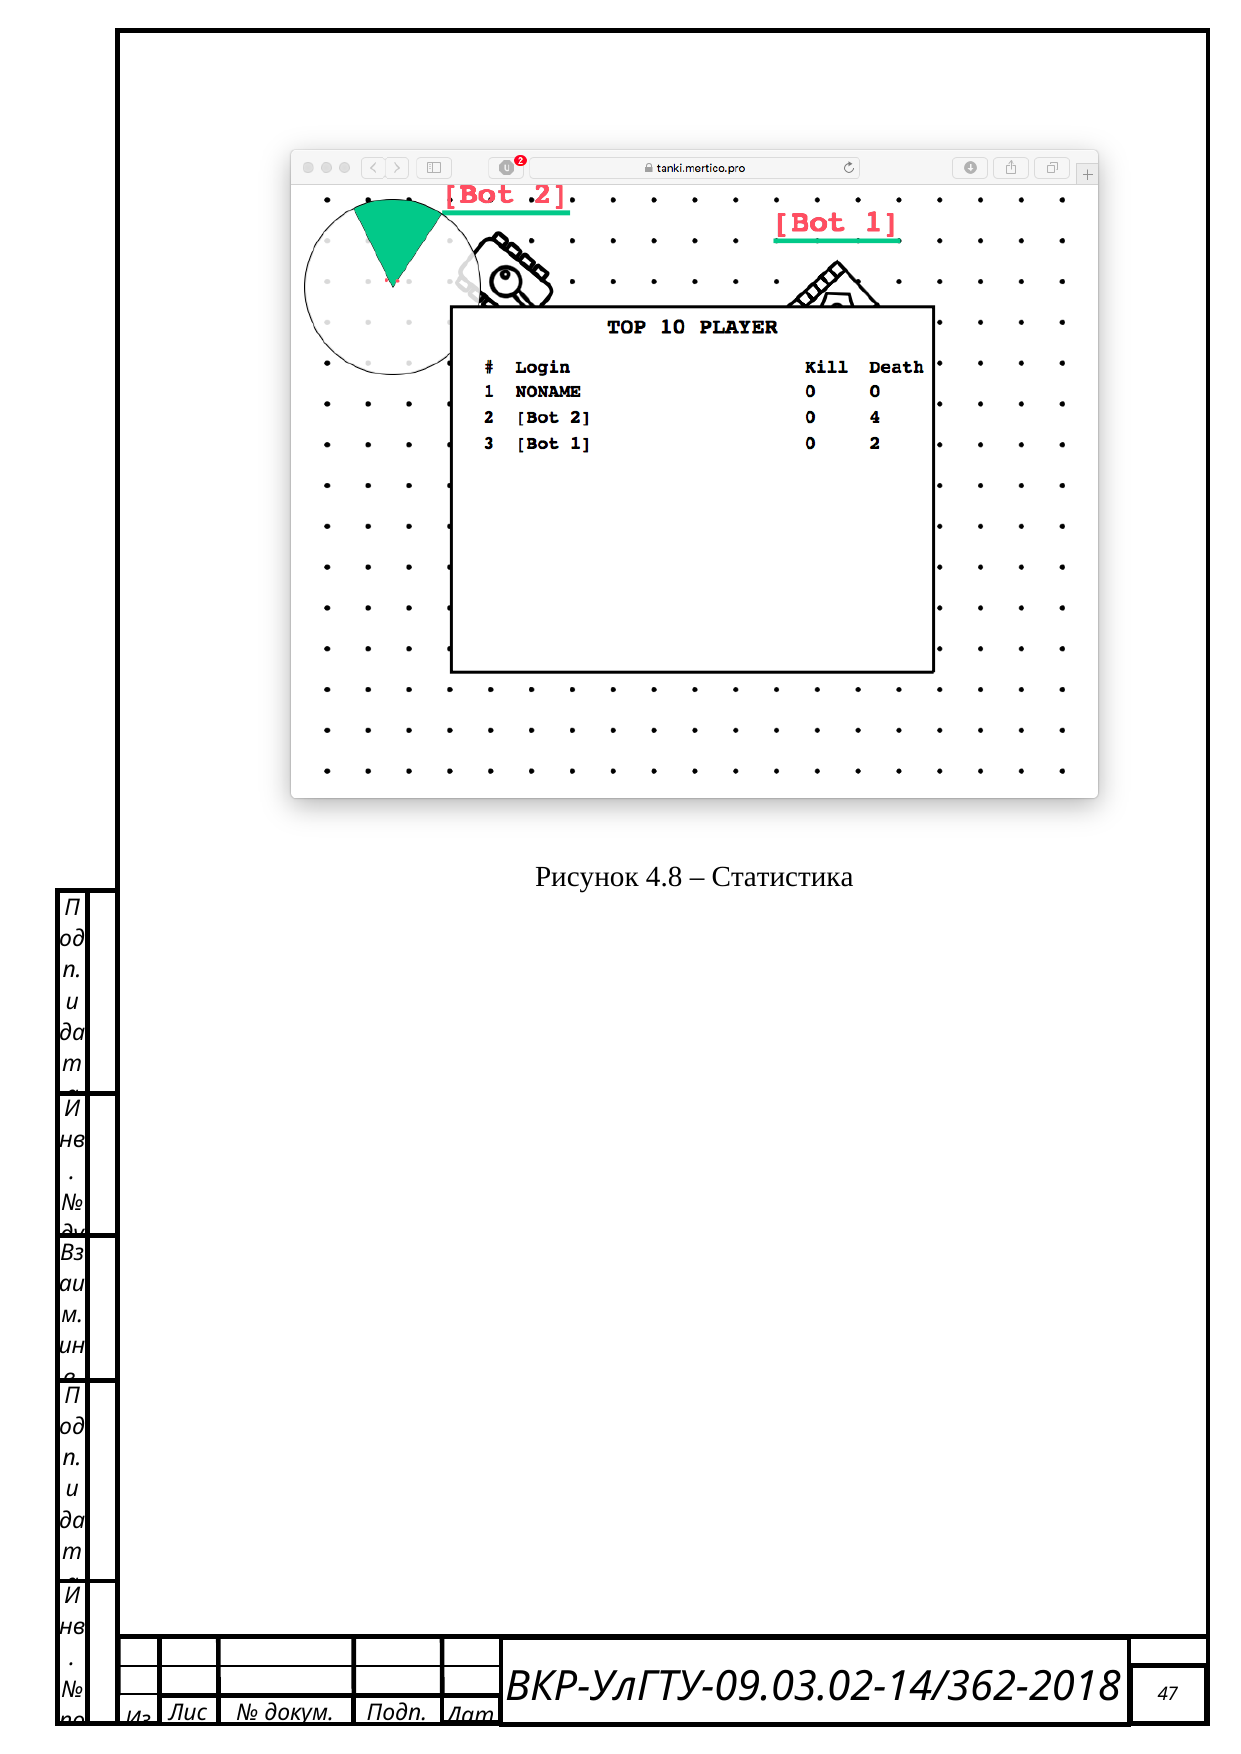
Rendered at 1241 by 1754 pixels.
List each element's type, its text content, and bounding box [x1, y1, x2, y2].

picture [252, 119, 1136, 843]
text Рисунок 4.8 – Статистика [207, 859, 1181, 893]
